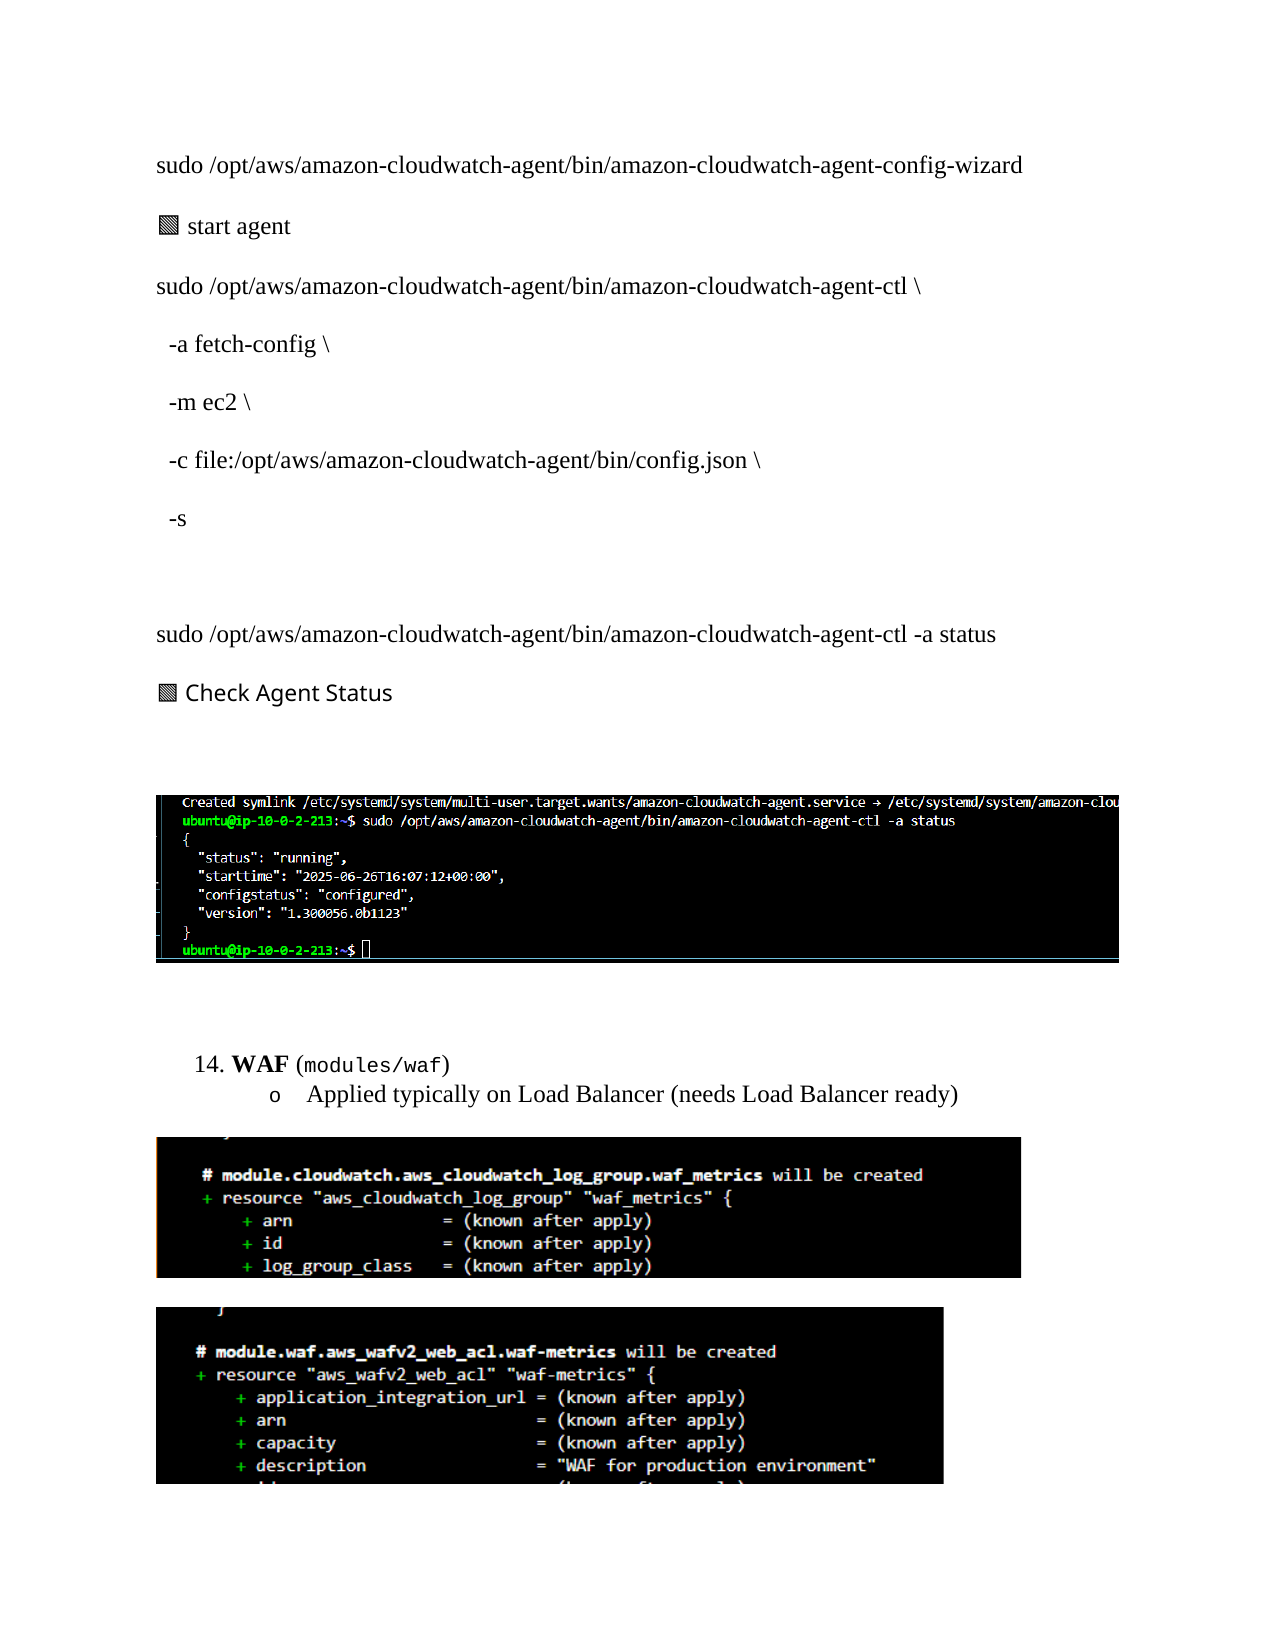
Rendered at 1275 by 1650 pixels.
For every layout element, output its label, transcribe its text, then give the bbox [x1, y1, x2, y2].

text -a fetch-config \ [156, 329, 1119, 358]
text 🟩 start agent [156, 208, 1119, 242]
picture [156, 795, 1119, 963]
picture [156, 1307, 944, 1484]
text -m ec2 \ [156, 387, 1119, 416]
picture [156, 1137, 1022, 1278]
text 🟩 Check Agent Status [156, 677, 1119, 708]
list Applied typically on Load Balancer (needs Load Balancer ready) [268, 1079, 1119, 1109]
text sudo /opt/aws/amazon-cloudwatch-agent/bin/amazon-cloudwatch-agent-ctl \ [156, 271, 1119, 300]
text sudo /opt/aws/amazon-cloudwatch-agent/bin/amazon-cloudwatch-agent-ctl -a status [156, 619, 1119, 647]
text -s [156, 503, 1119, 532]
list WAF (modules/waf) [193, 1049, 1119, 1079]
text -c file:/opt/aws/amazon-cloudwatch-agent/bin/config.json \ [156, 445, 1119, 474]
text sudo /opt/aws/amazon-cloudwatch-agent/bin/amazon-cloudwatch-agent-config-wizard [156, 150, 1119, 179]
